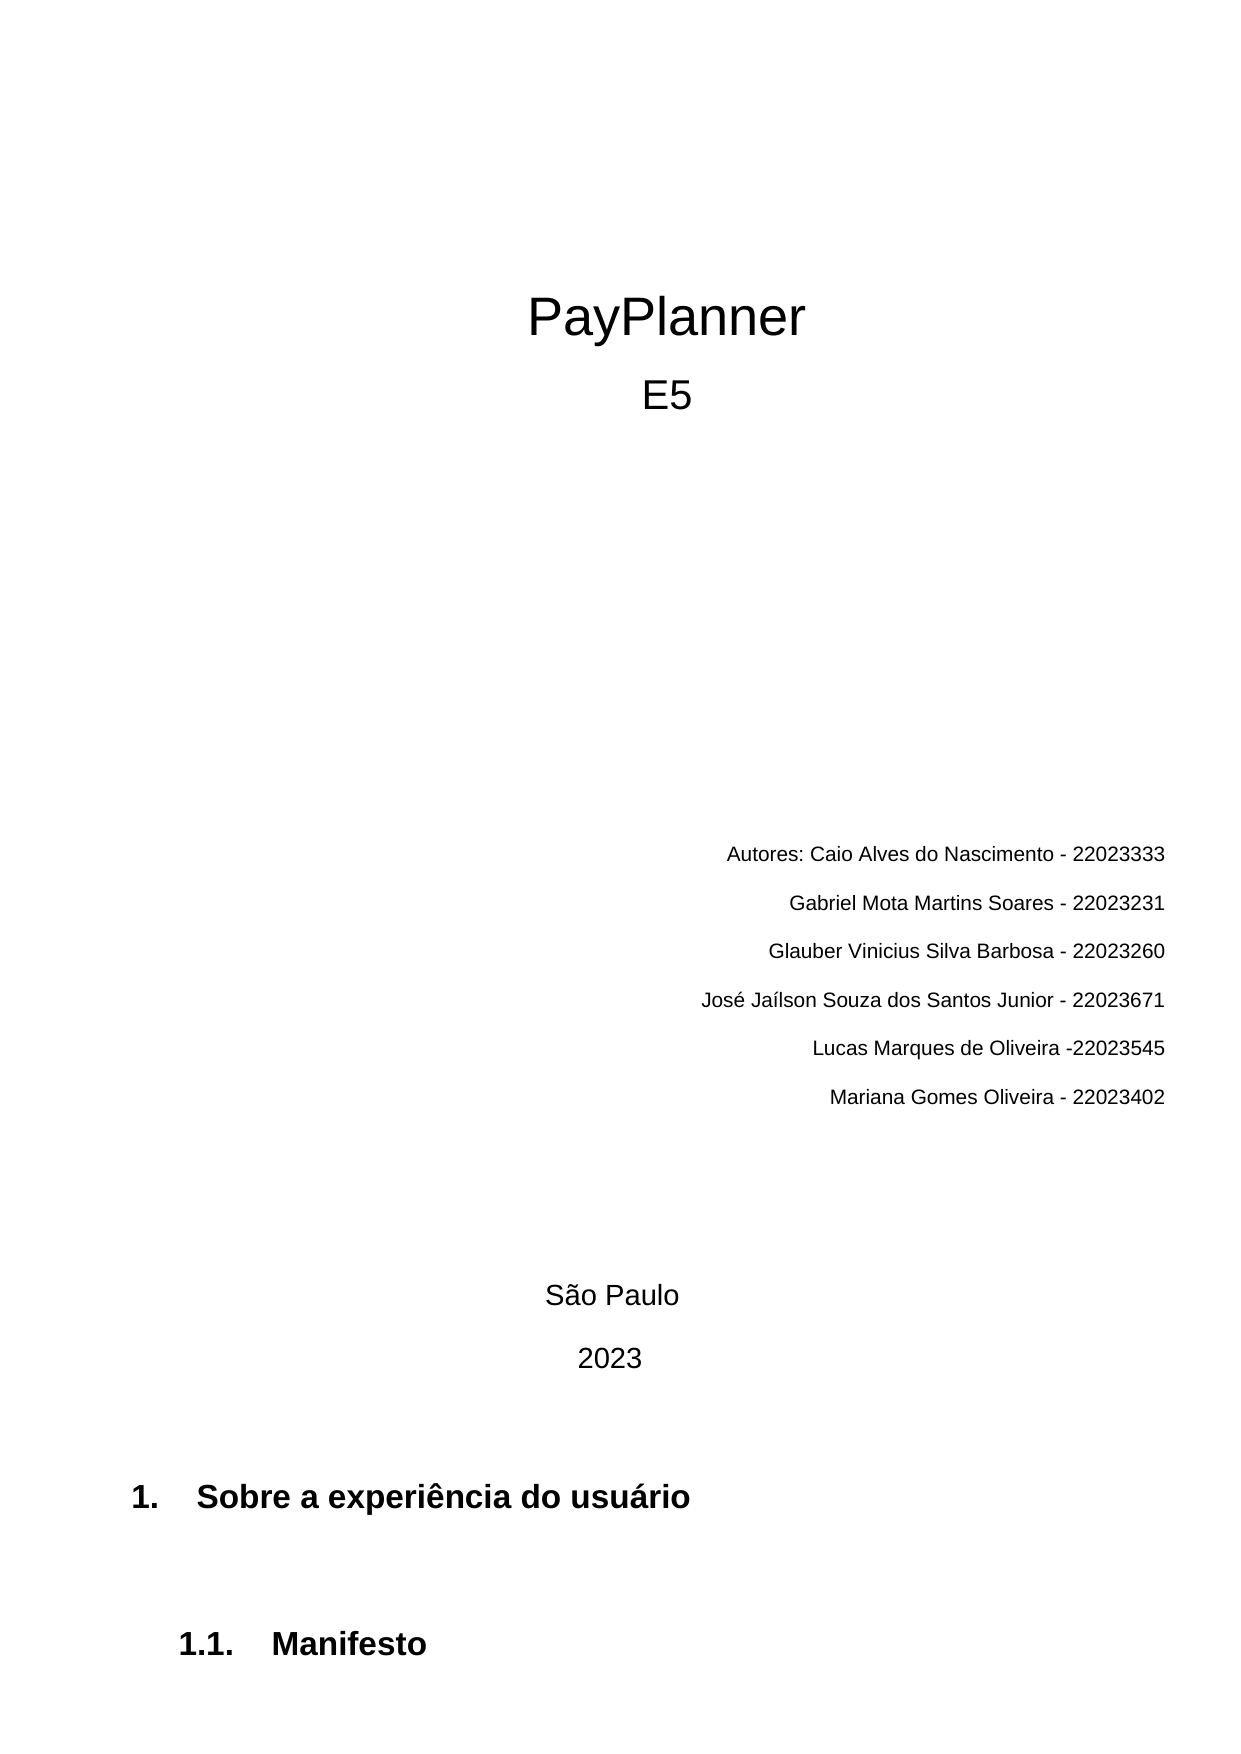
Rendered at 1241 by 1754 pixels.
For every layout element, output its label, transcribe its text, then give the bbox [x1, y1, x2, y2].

text Autores: Caio Alves do Nascimento - 22023333 [271, 842, 1165, 866]
text Glauber Vinicius Silva Barbosa - 22023260 [271, 939, 1165, 963]
text 2023 [496, 1341, 1165, 1374]
text Mariana Gomes Oliveira - 22023402 [271, 1084, 1165, 1108]
text José Jaílson Souza dos Santos Junior - 22023671 [271, 988, 1165, 1012]
text Lucas Marques de Oliveira -22023545 [271, 1036, 1165, 1060]
text Gabriel Mota Martins Soares - 22023231 [271, 891, 1165, 915]
text São Paulo [496, 1278, 1165, 1312]
subtitle Manifesto [234, 1624, 1165, 1663]
title PayPlanner E5 [168, 284, 1165, 418]
subtitle Sobre a experiência do usuário [159, 1477, 1165, 1516]
